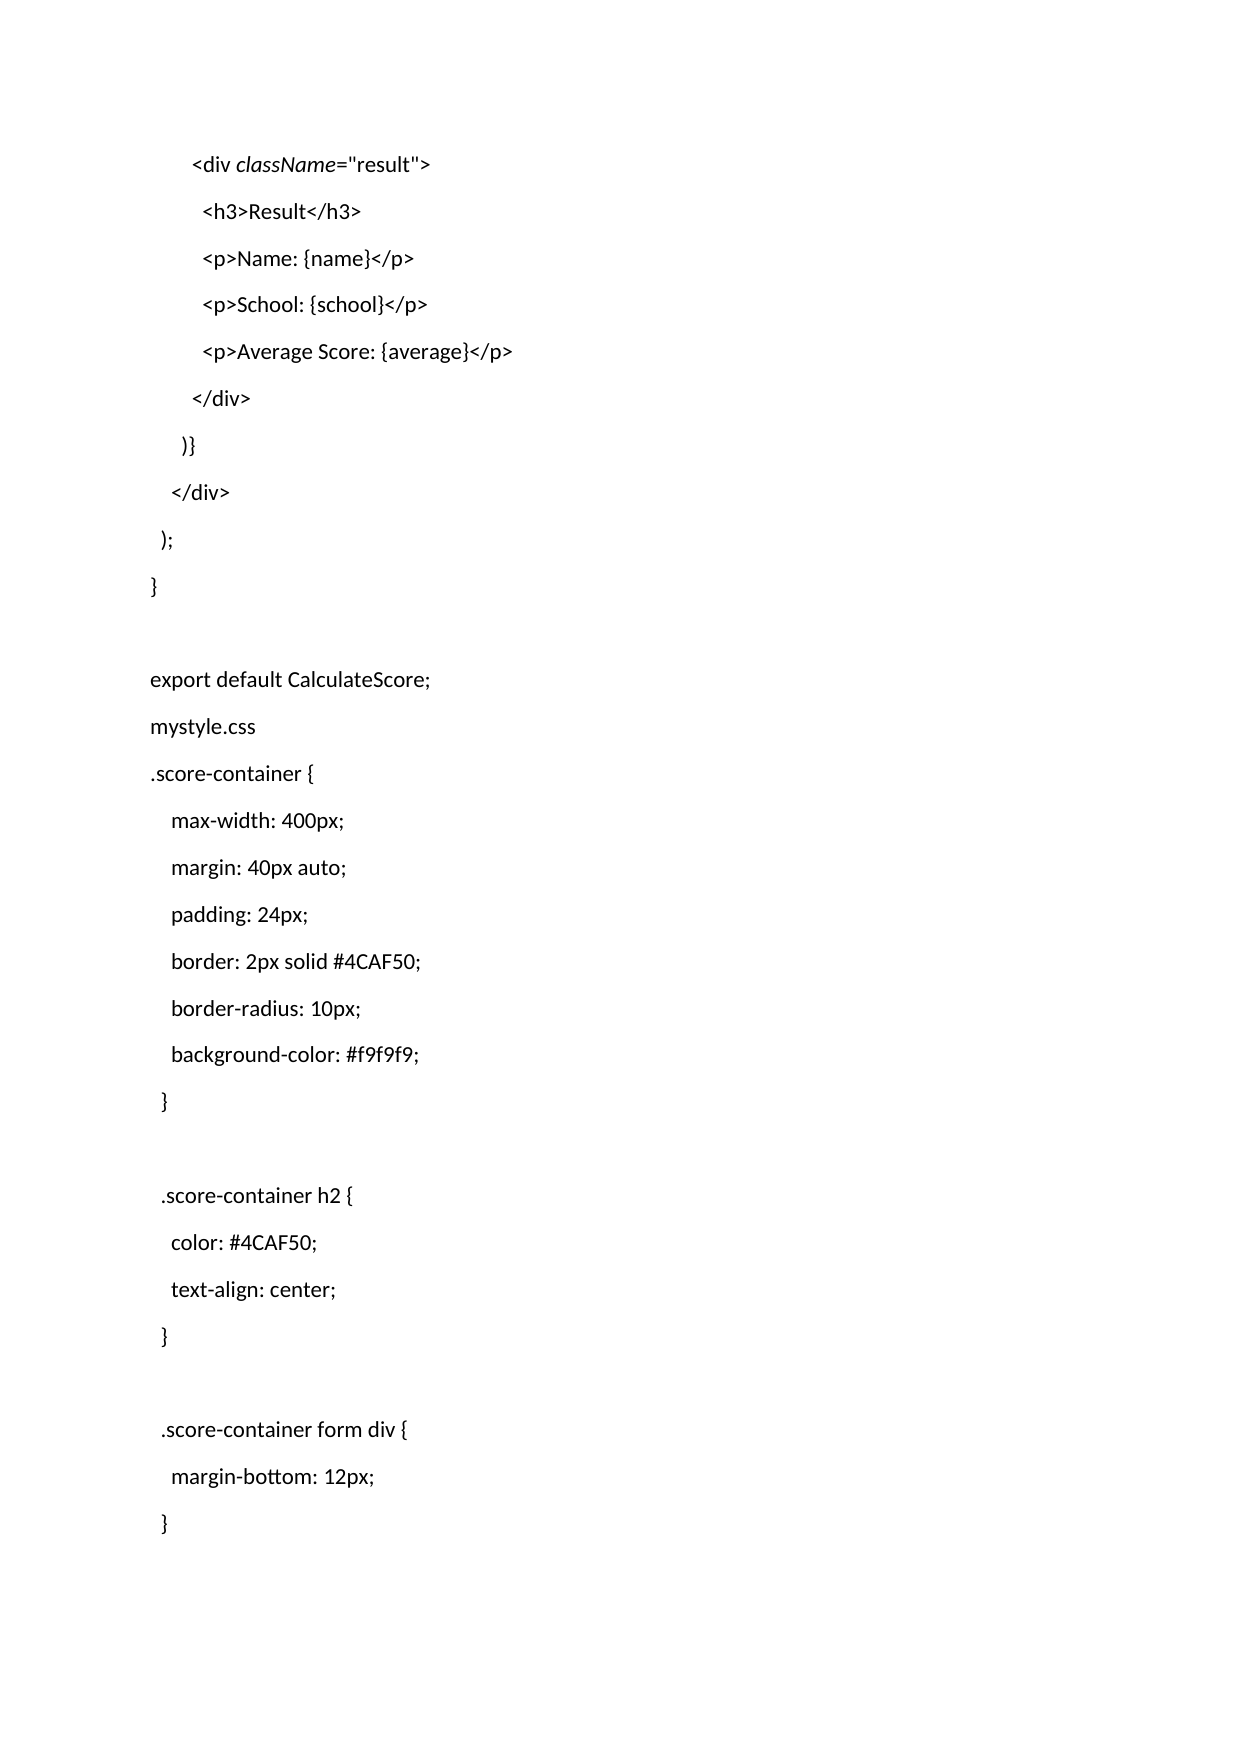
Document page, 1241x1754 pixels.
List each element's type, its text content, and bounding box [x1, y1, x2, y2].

text } [150, 1322, 1090, 1350]
text <p>Name: {name}</p> [150, 244, 1090, 272]
text .score-container h2 { [150, 1181, 1090, 1209]
text margin: 40px auto; [150, 853, 1090, 881]
text margin-bottom: 12px; [150, 1462, 1090, 1491]
text <p>School: {school}</p> [150, 291, 1090, 319]
text <h3>Result</h3> [150, 197, 1090, 225]
text } [150, 1087, 1090, 1116]
text mystyle.css [150, 712, 1090, 741]
text } [150, 1509, 1090, 1537]
text export default CalculateScore; [150, 666, 1090, 694]
text border: 2px solid #4CAF50; [150, 947, 1090, 975]
text max-width: 400px; [150, 806, 1090, 834]
text <div className="result"> [150, 150, 1090, 178]
text } [150, 572, 1090, 600]
text )} [150, 431, 1090, 459]
text color: #4CAF50; [150, 1228, 1090, 1256]
text border-radius: 10px; [150, 994, 1090, 1022]
text ); [150, 525, 1090, 553]
text background-color: #f9f9f9; [150, 1041, 1090, 1069]
text padding: 24px; [150, 900, 1090, 928]
text text-align: center; [150, 1275, 1090, 1303]
text .score-container form div { [150, 1416, 1090, 1444]
text <p>Average Score: {average}</p> [150, 337, 1090, 366]
text </div> [150, 384, 1090, 412]
text .score-container { [150, 759, 1090, 787]
text </div> [150, 478, 1090, 506]
